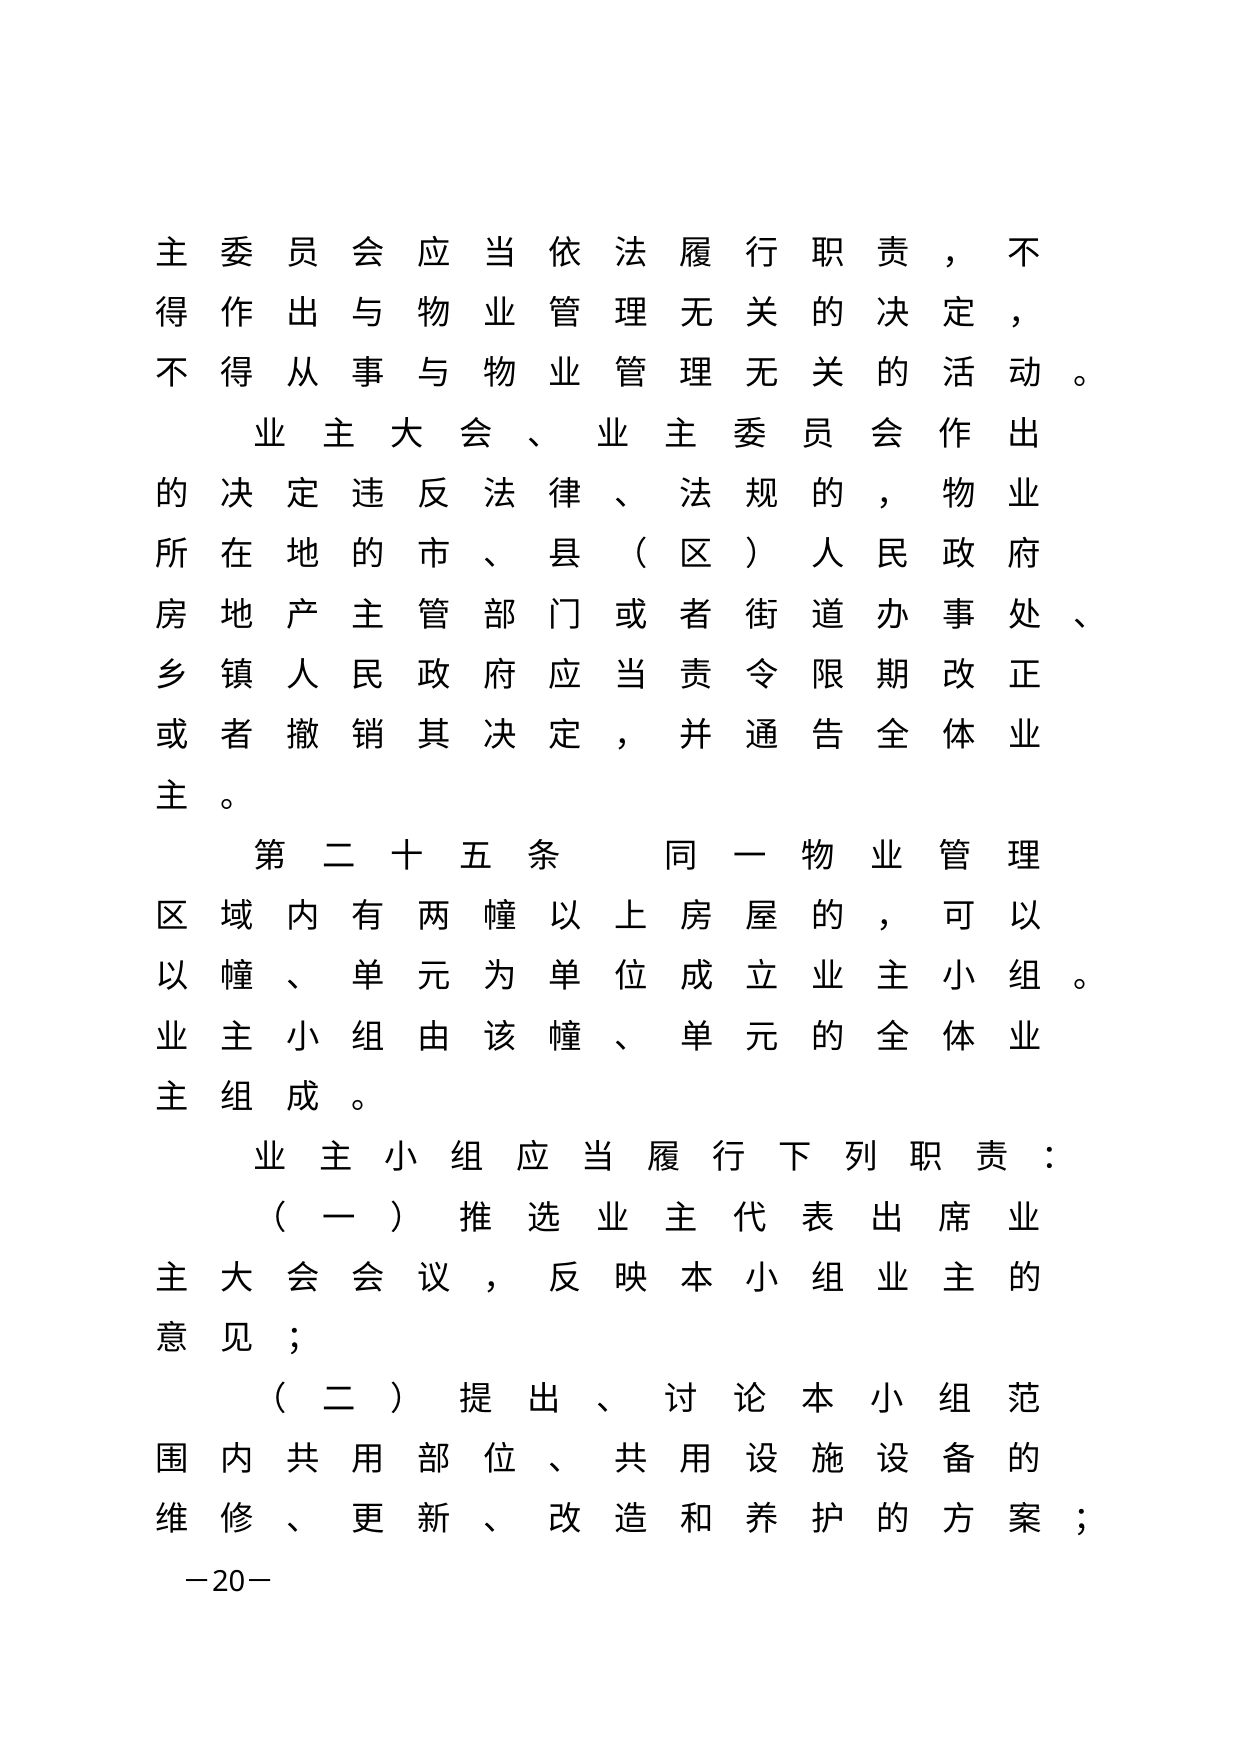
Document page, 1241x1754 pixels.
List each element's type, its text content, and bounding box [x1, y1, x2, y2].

text 业主小组应当履行下列职责： [155, 1124, 1073, 1184]
text 第二十四条 业主大会、业主委员会应当依法履行职责，不得作出与物业管理无关的决定，不得从事与物业管理无关的活动。 [155, 219, 1073, 400]
text （一）推选业主代表出席业主大会会议，反映本小组业主的意见； [155, 1184, 1073, 1365]
text （二）提出、讨论本小组范围内共用部位、共用设施设备的维修、更新、改造和养护的方案； [155, 1365, 1073, 1546]
text 第二十五条 同一物业管理区域内有两幢以上房屋的，可以以幢、单元为单位成立业主小组。业主小组由该幢、单元的全体业主组成。 [155, 823, 1073, 1124]
text 业主大会、业主委员会作出的决定违反法律、法规的，物业所在地的市、县（区）人民政府房地产主管部门或者街道办事处、乡镇人民政府应当责令限期改正或者撤销其决定，并通告全体业主。 [155, 400, 1073, 823]
